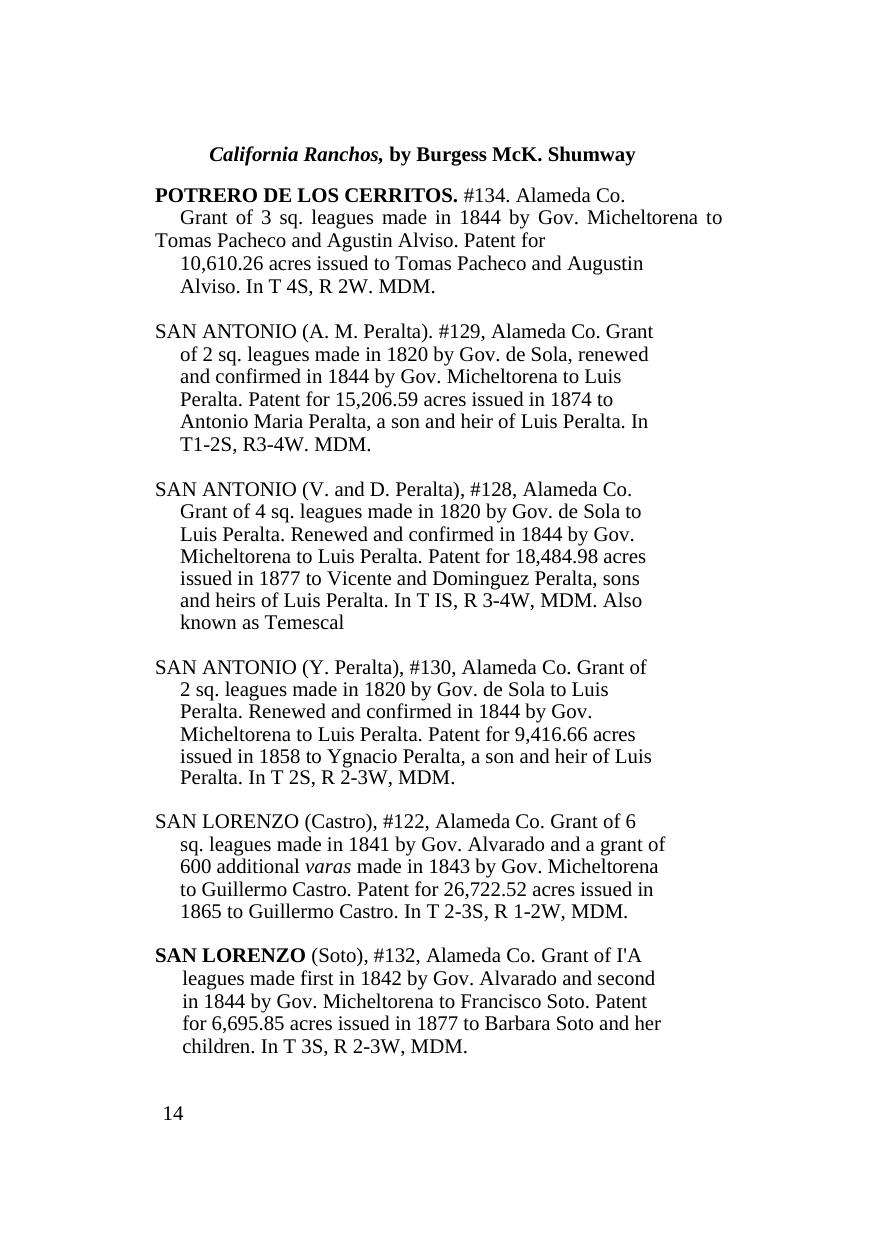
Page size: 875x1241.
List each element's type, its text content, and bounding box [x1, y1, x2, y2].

text Micheltorena to Luis Peralta. Patent for 9,416.66 acres [155, 723, 723, 746]
text and heirs of Luis Peralta. In T IS, R 3-4W, MDM. Also [155, 590, 723, 612]
text to Guillermo Castro. Patent for 26,722.52 acres issued in [155, 878, 723, 901]
text 10,610.26 acres issued to Tomas Pacheco and Augustin [155, 252, 723, 275]
text for 6,695.85 acres issued in 1877 to Barbara Soto and her [155, 1013, 723, 1035]
text issued in 1858 to Ygnacio Peralta, a son and heir of Luis [155, 746, 723, 768]
text of 2 sq. leagues made in 1820 by Gov. de Sola, renewed [155, 343, 723, 366]
text POTRERO DE LOS CERRITOS. #134. Alameda Co. [155, 182, 723, 207]
text and confirmed in 1844 by Gov. Micheltorena to Luis [155, 366, 723, 388]
text children. In T 3S, R 2-3W, MDM. [155, 1035, 723, 1058]
text SAN LORENZO (Soto), #132, Alameda Co. Grant of I'A [155, 943, 723, 967]
text Grant of 4 sq. leagues made in 1820 by Gov. de Sola to [155, 501, 723, 523]
text Grant of 3 sq. leagues made in 1844 by Gov. Micheltorena to Tomas Pacheco and Agustin Alviso. Patent for [155, 207, 723, 252]
text 2 sq. leagues made in 1820 by Gov. de Sola to Luis [155, 679, 723, 701]
text Micheltorena to Luis Peralta. Patent for 18,484.98 acres [155, 546, 723, 568]
text sq. leagues made in 1841 by Gov. Alvarado and a grant of [155, 833, 723, 856]
text Peralta. Patent for 15,206.59 acres issued in 1874 to [155, 388, 723, 411]
text Peralta. In T 2S, R 2-3W, MDM. [155, 768, 723, 789]
text Antonio Maria Peralta, a son and heir of Luis Peralta. In [155, 411, 723, 433]
text Alviso. In T 4S, R 2W. MDM. [155, 275, 723, 298]
text known as Temescal [155, 612, 723, 634]
text 600 additional varas made in 1843 by Gov. Micheltorena [155, 856, 723, 878]
text 1865 to Guillermo Castro. In T 2-3S, R 1-2W, MDM. [155, 901, 723, 923]
text leagues made first in 1842 by Gov. Alvarado and second [155, 967, 723, 990]
text SAN ANTONIO (Y. Peralta), #130, Alameda Co. Grant of [155, 655, 723, 679]
text SAN LORENZO (Castro), #122, Alameda Co. Grant of 6 [155, 809, 723, 833]
text Luis Peralta. Renewed and confirmed in 1844 by Gov. [155, 523, 723, 546]
text in 1844 by Gov. Micheltorena to Francisco Soto. Patent [155, 990, 723, 1013]
text SAN ANTONIO (A. M. Peralta). #129, Alameda Co. Grant [155, 319, 723, 343]
text T1-2S, R3-4W. MDM. [155, 433, 723, 456]
text issued in 1877 to Vicente and Dominguez Peralta, sons [155, 568, 723, 590]
text SAN ANTONIO (V. and D. Peralta), #128, Alameda Co. [155, 477, 723, 501]
text Peralta. Renewed and confirmed in 1844 by Gov. [155, 701, 723, 723]
